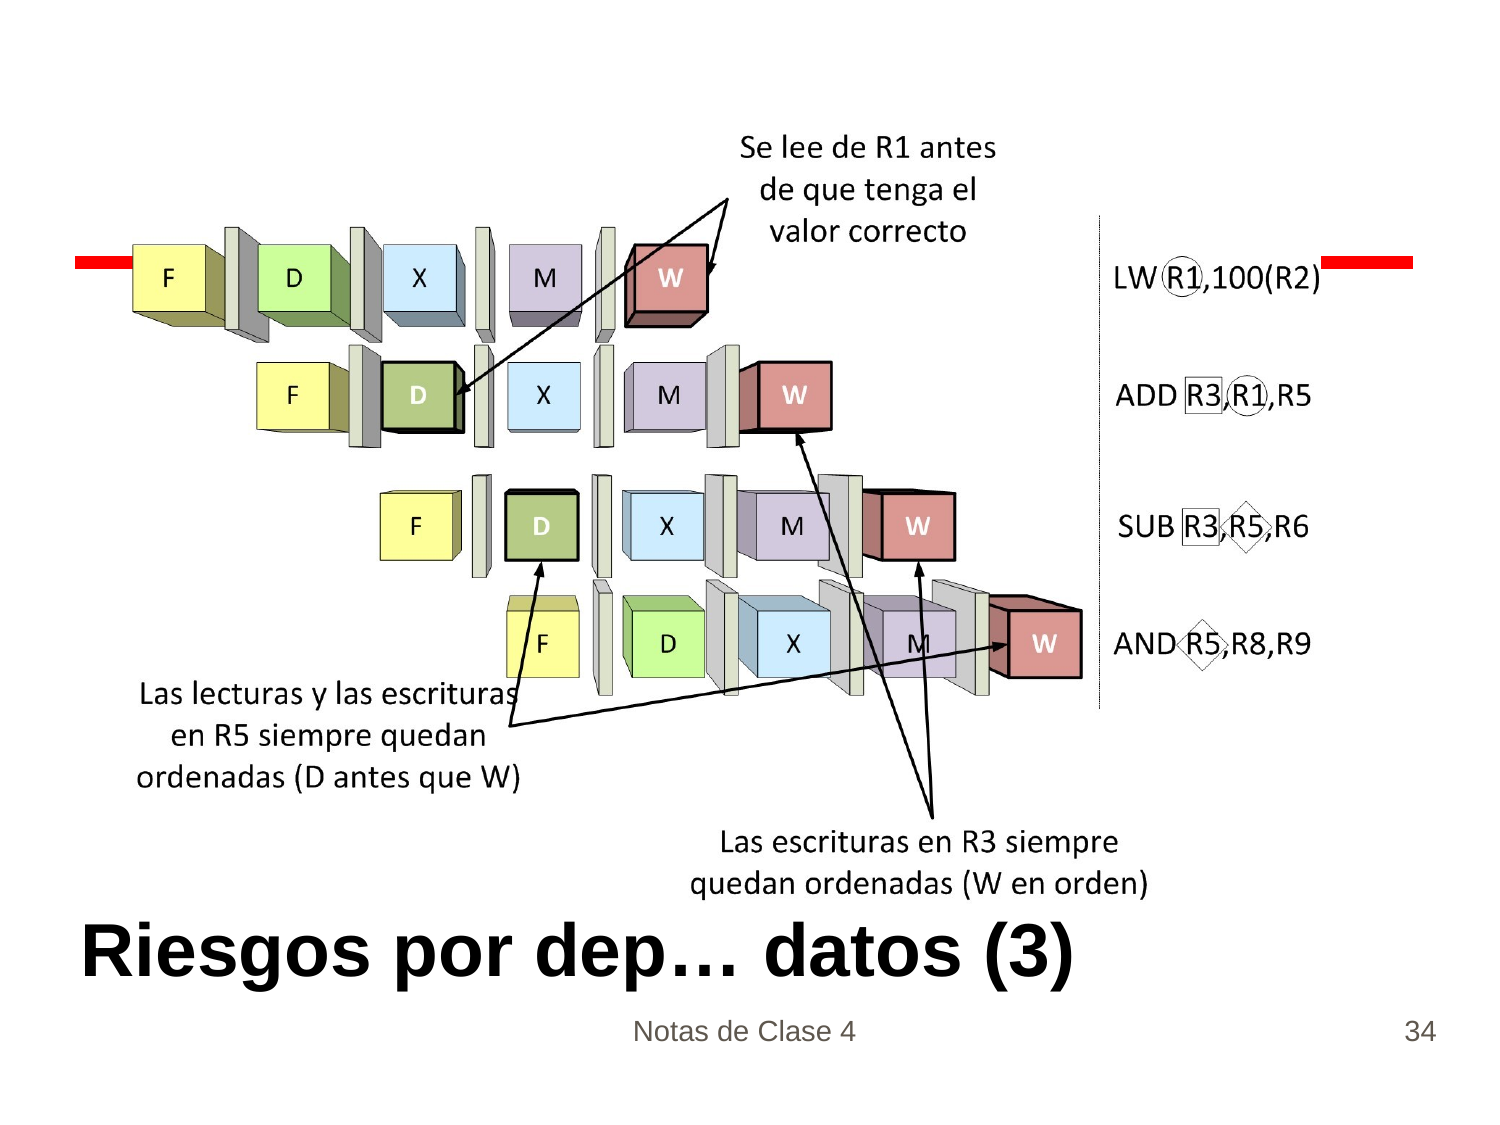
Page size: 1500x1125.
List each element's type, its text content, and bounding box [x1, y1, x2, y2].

picture [132, 121, 1321, 904]
text Riesgos por dep… datos (3) [80, 906, 1445, 992]
